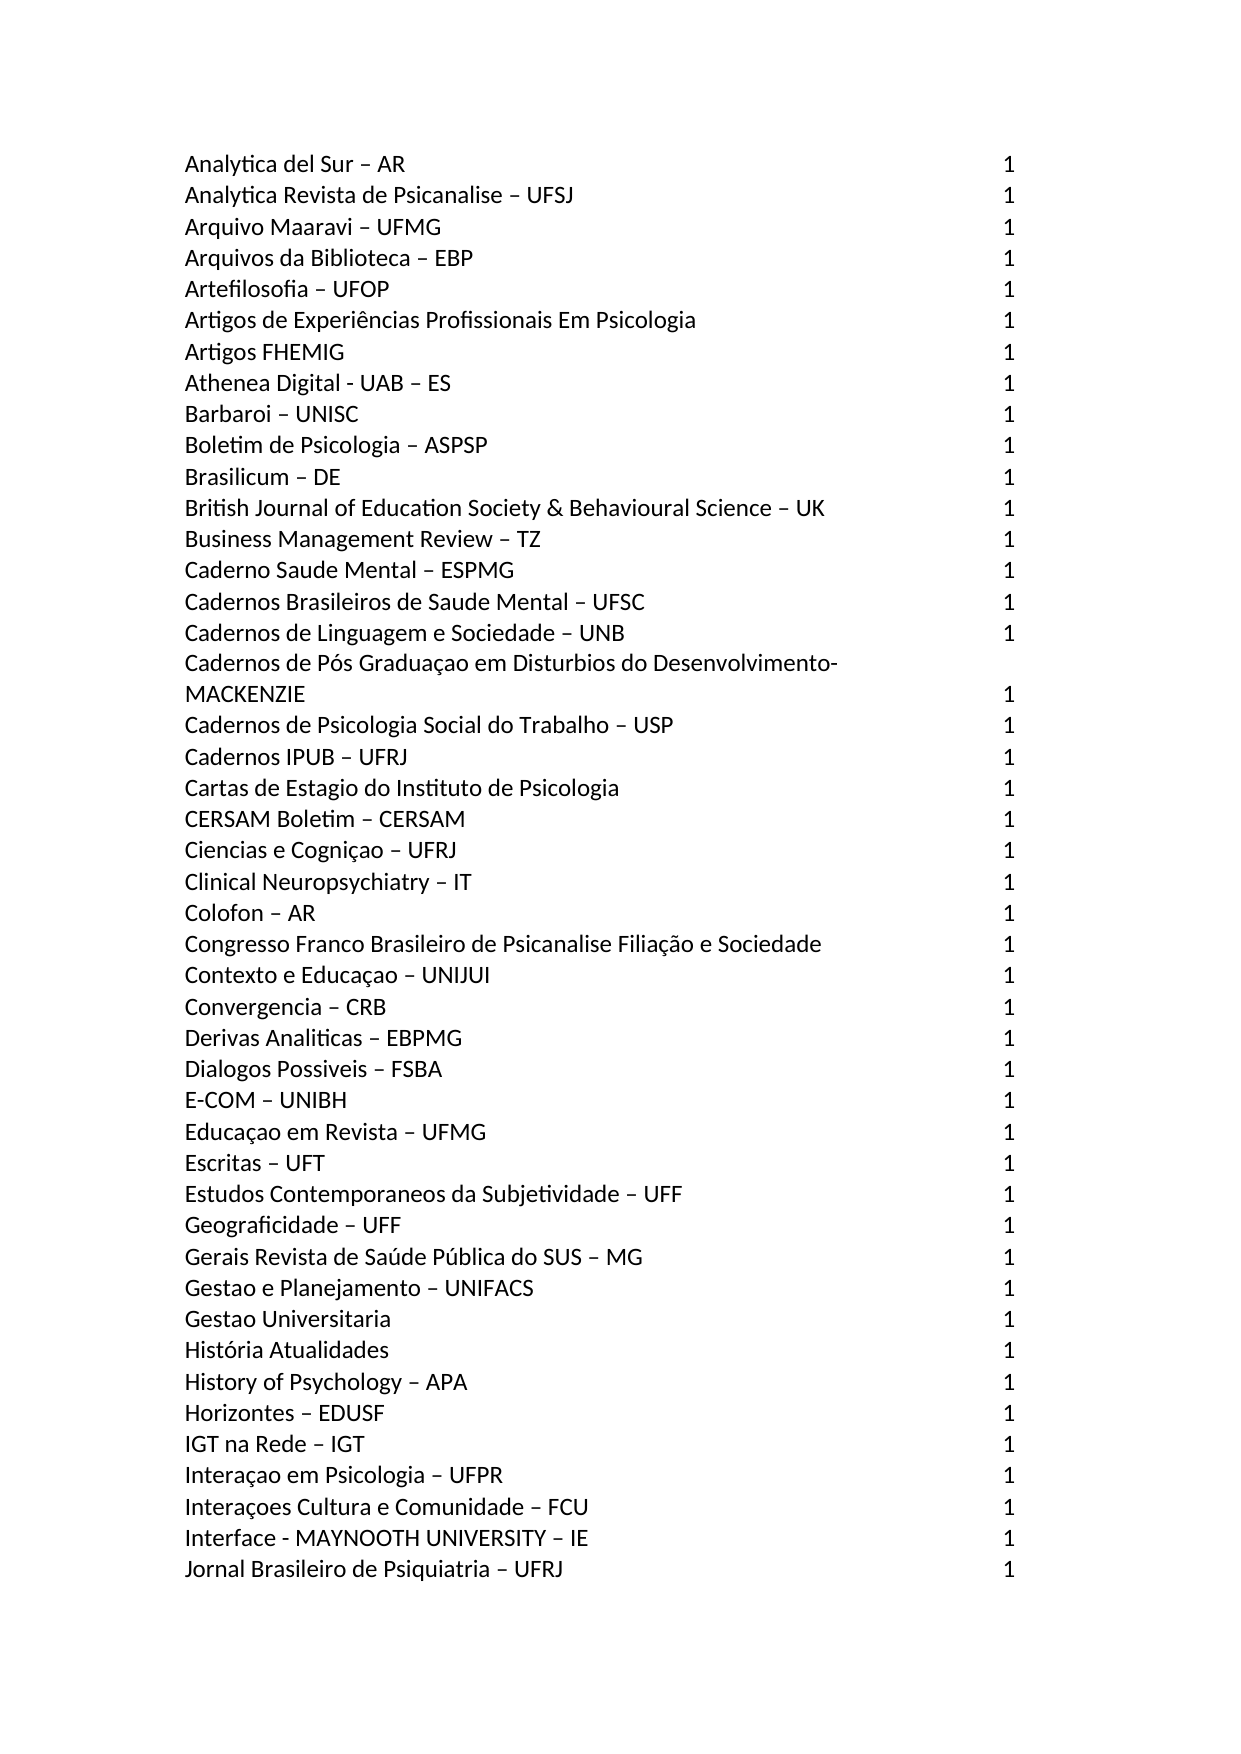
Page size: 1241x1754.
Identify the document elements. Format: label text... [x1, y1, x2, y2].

table_cell Convergencia – CRB [177, 990, 889, 1021]
table_cell CERSAM Boletim – CERSAM [177, 803, 889, 834]
table_cell Contexto e Educaçao – UNIJUI [177, 959, 889, 990]
table_cell Arquivo Maaravi – UFMG [177, 210, 889, 241]
table_cell Derivas Analiticas – EBPMG [177, 1021, 889, 1052]
table_cell 1 [889, 990, 1022, 1021]
table_cell British Journal of Education Society & Behavioural Science – UK [177, 491, 889, 523]
table_cell 1 [889, 865, 1022, 896]
table_cell Caderno Saude Mental – ESPMG [177, 554, 889, 585]
table_cell 1 [889, 1084, 1022, 1115]
table_cell Horizontes – EDUSF [177, 1396, 889, 1427]
table_cell Estudos Contemporaneos da Subjetividade – UFF [177, 1178, 889, 1209]
table_cell 1 [889, 148, 1022, 179]
table_cell Boletim de Psicologia – ASPSP [177, 429, 889, 460]
table_cell Jornal Brasileiro de Psiquiatria – UFRJ [177, 1553, 889, 1584]
table_cell Cadernos de Linguagem e Sociedade – UNB [177, 616, 889, 648]
table_cell 1 [889, 1365, 1022, 1396]
table_cell 1 [889, 554, 1022, 585]
table_cell História Atualidades [177, 1334, 889, 1365]
table_cell Colofon – AR [177, 896, 889, 927]
table_cell Congresso Franco Brasileiro de Psicanalise Filiação e Sociedade [177, 928, 889, 959]
table_cell 1 [889, 1115, 1022, 1146]
table_cell 1 [889, 398, 1022, 429]
table_cell Cadernos de Pós Graduaçao em Disturbios do Desenvolvimento- MACKENZIE [177, 648, 889, 709]
table_cell 1 [889, 771, 1022, 802]
table_cell 1 [889, 241, 1022, 273]
table_cell 1 [889, 1334, 1022, 1365]
table_cell 1 [889, 1303, 1022, 1334]
table_cell IGT na Rede – IGT [177, 1428, 889, 1459]
table_cell 1 [889, 273, 1022, 304]
table_cell 1 [889, 460, 1022, 491]
table_cell 1 [889, 959, 1022, 990]
table_cell 1 [889, 1459, 1022, 1490]
table_cell 1 [889, 803, 1022, 834]
table_cell 1 [889, 366, 1022, 398]
table_cell Geograficidade – UFF [177, 1209, 889, 1240]
table_cell 1 [889, 740, 1022, 771]
table_cell 1 [889, 648, 1022, 709]
table_cell Artigos de Experiências Profissionais Em Psicologia [177, 304, 889, 335]
table_cell Artigos FHEMIG [177, 335, 889, 366]
table_cell Analytica del Sur – AR [177, 148, 889, 179]
table_cell Dialogos Possiveis – FSBA [177, 1053, 889, 1084]
table_cell Interface - MAYNOOTH UNIVERSITY – IE [177, 1521, 889, 1552]
table_cell 1 [889, 1396, 1022, 1427]
table_cell Educaçao em Revista – UFMG [177, 1115, 889, 1146]
table_cell 1 [889, 1021, 1022, 1052]
table_cell 1 [889, 1521, 1022, 1552]
table_cell 1 [889, 896, 1022, 927]
table_cell Gestao Universitaria [177, 1303, 889, 1334]
table_cell 1 [889, 1178, 1022, 1209]
table_cell Clinical Neuropsychiatry – IT [177, 865, 889, 896]
table_cell Artefilosofia – UFOP [177, 273, 889, 304]
table_cell 1 [889, 1240, 1022, 1271]
table_cell 1 [889, 928, 1022, 959]
table_cell Brasilicum – DE [177, 460, 889, 491]
table_cell History of Psychology – APA [177, 1365, 889, 1396]
table_cell Gestao e Planejamento – UNIFACS [177, 1271, 889, 1302]
table_cell Athenea Digital - UAB – ES [177, 366, 889, 398]
table_cell 1 [889, 1428, 1022, 1459]
table_cell 1 [889, 585, 1022, 616]
table_cell 1 [889, 709, 1022, 740]
table_cell Interaçao em Psicologia – UFPR [177, 1459, 889, 1490]
table_cell Cartas de Estagio do Instituto de Psicologia [177, 771, 889, 802]
table_cell Analytica Revista de Psicanalise – UFSJ [177, 179, 889, 210]
table_cell 1 [889, 210, 1022, 241]
table_cell 1 [889, 1053, 1022, 1084]
table_cell Barbaroi – UNISC [177, 398, 889, 429]
table_cell 1 [889, 429, 1022, 460]
table_cell Business Management Review – TZ [177, 523, 889, 554]
table_cell Gerais Revista de Saúde Pública do SUS – MG [177, 1240, 889, 1271]
table_cell 1 [889, 834, 1022, 865]
table_cell 1 [889, 1209, 1022, 1240]
table_cell 1 [889, 1146, 1022, 1177]
table_cell 1 [889, 304, 1022, 335]
table_cell Escritas – UFT [177, 1146, 889, 1177]
table_cell 1 [889, 1271, 1022, 1302]
table_cell 1 [889, 1490, 1022, 1521]
table_cell Interaçoes Cultura e Comunidade – FCU [177, 1490, 889, 1521]
table_cell 1 [889, 179, 1022, 210]
table_cell 1 [889, 616, 1022, 648]
table_cell Arquivos da Biblioteca – EBP [177, 241, 889, 273]
table_cell 1 [889, 335, 1022, 366]
table_cell 1 [889, 491, 1022, 523]
table_cell Cadernos IPUB – UFRJ [177, 740, 889, 771]
table_cell E-COM – UNIBH [177, 1084, 889, 1115]
table_cell 1 [889, 1553, 1022, 1584]
table_cell Cadernos de Psicologia Social do Trabalho – USP [177, 709, 889, 740]
table_cell Ciencias e Cogniçao – UFRJ [177, 834, 889, 865]
table_cell 1 [889, 523, 1022, 554]
table_cell Cadernos Brasileiros de Saude Mental – UFSC [177, 585, 889, 616]
